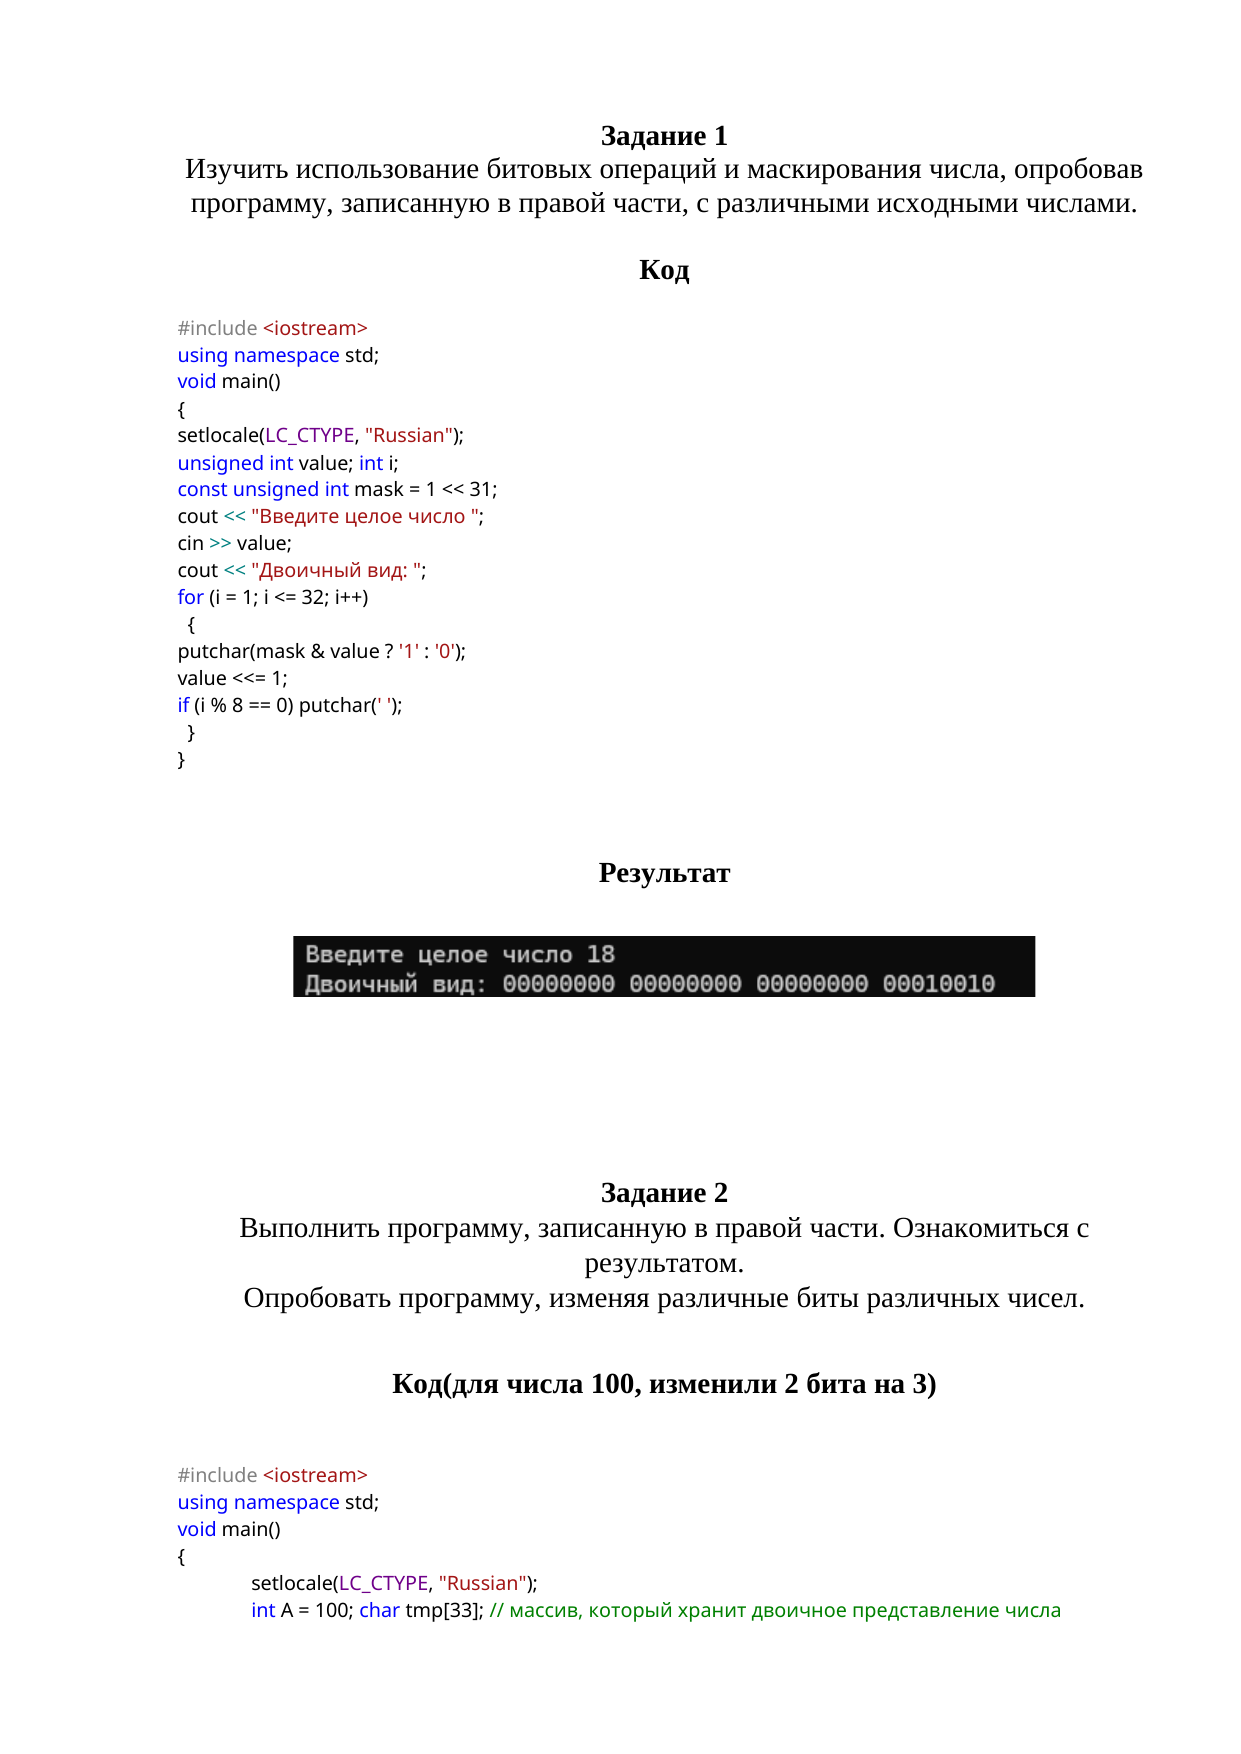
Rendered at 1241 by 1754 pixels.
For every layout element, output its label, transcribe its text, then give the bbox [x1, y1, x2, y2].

text } } [177, 718, 1152, 772]
text putchar(mask & value ? '1' : '0'); [177, 638, 1152, 664]
text void main() [177, 1515, 1152, 1542]
text unsigned int value; int i; [177, 449, 1152, 476]
text cout << "Введите целое число "; [177, 503, 1152, 530]
text void main() [177, 368, 1152, 395]
text setlocale(LC_CTYPE, "Russian"); [177, 1569, 1152, 1596]
text cin >> value; [177, 530, 1152, 557]
text const unsigned int mask = 1 << 31; [177, 476, 1152, 503]
text if (i % 8 == 0) putchar(' '); [177, 692, 1152, 718]
text #include <iostream> using namespace std; [177, 1461, 1152, 1515]
text value <<= 1; [177, 664, 1152, 692]
text int A = 100; char tmp[33]; // массив, который хранит двоичное представление числа [177, 1596, 1152, 1623]
text Задание 2 Выполнить программу, записанную в правой части. Ознакомиться с результатом. Опробовать программу, изменяя различные биты различных чисел. [177, 907, 1152, 1314]
text Результат [177, 785, 1152, 889]
text { [177, 1542, 1152, 1569]
text Код(для числа 100, изменили 2 бита на 3) [177, 1332, 1152, 1461]
picture [293, 936, 1036, 997]
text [177, 118, 1152, 314]
text { [177, 611, 1152, 638]
text cout << "Двоичный вид: "; [177, 557, 1152, 584]
text setlocale(LC_CTYPE, "Russian"); [177, 422, 1152, 449]
text { [177, 395, 1152, 422]
text for (i = 1; i <= 32; i++) [177, 584, 1152, 611]
text #include <iostream> using namespace std; [177, 314, 1152, 368]
